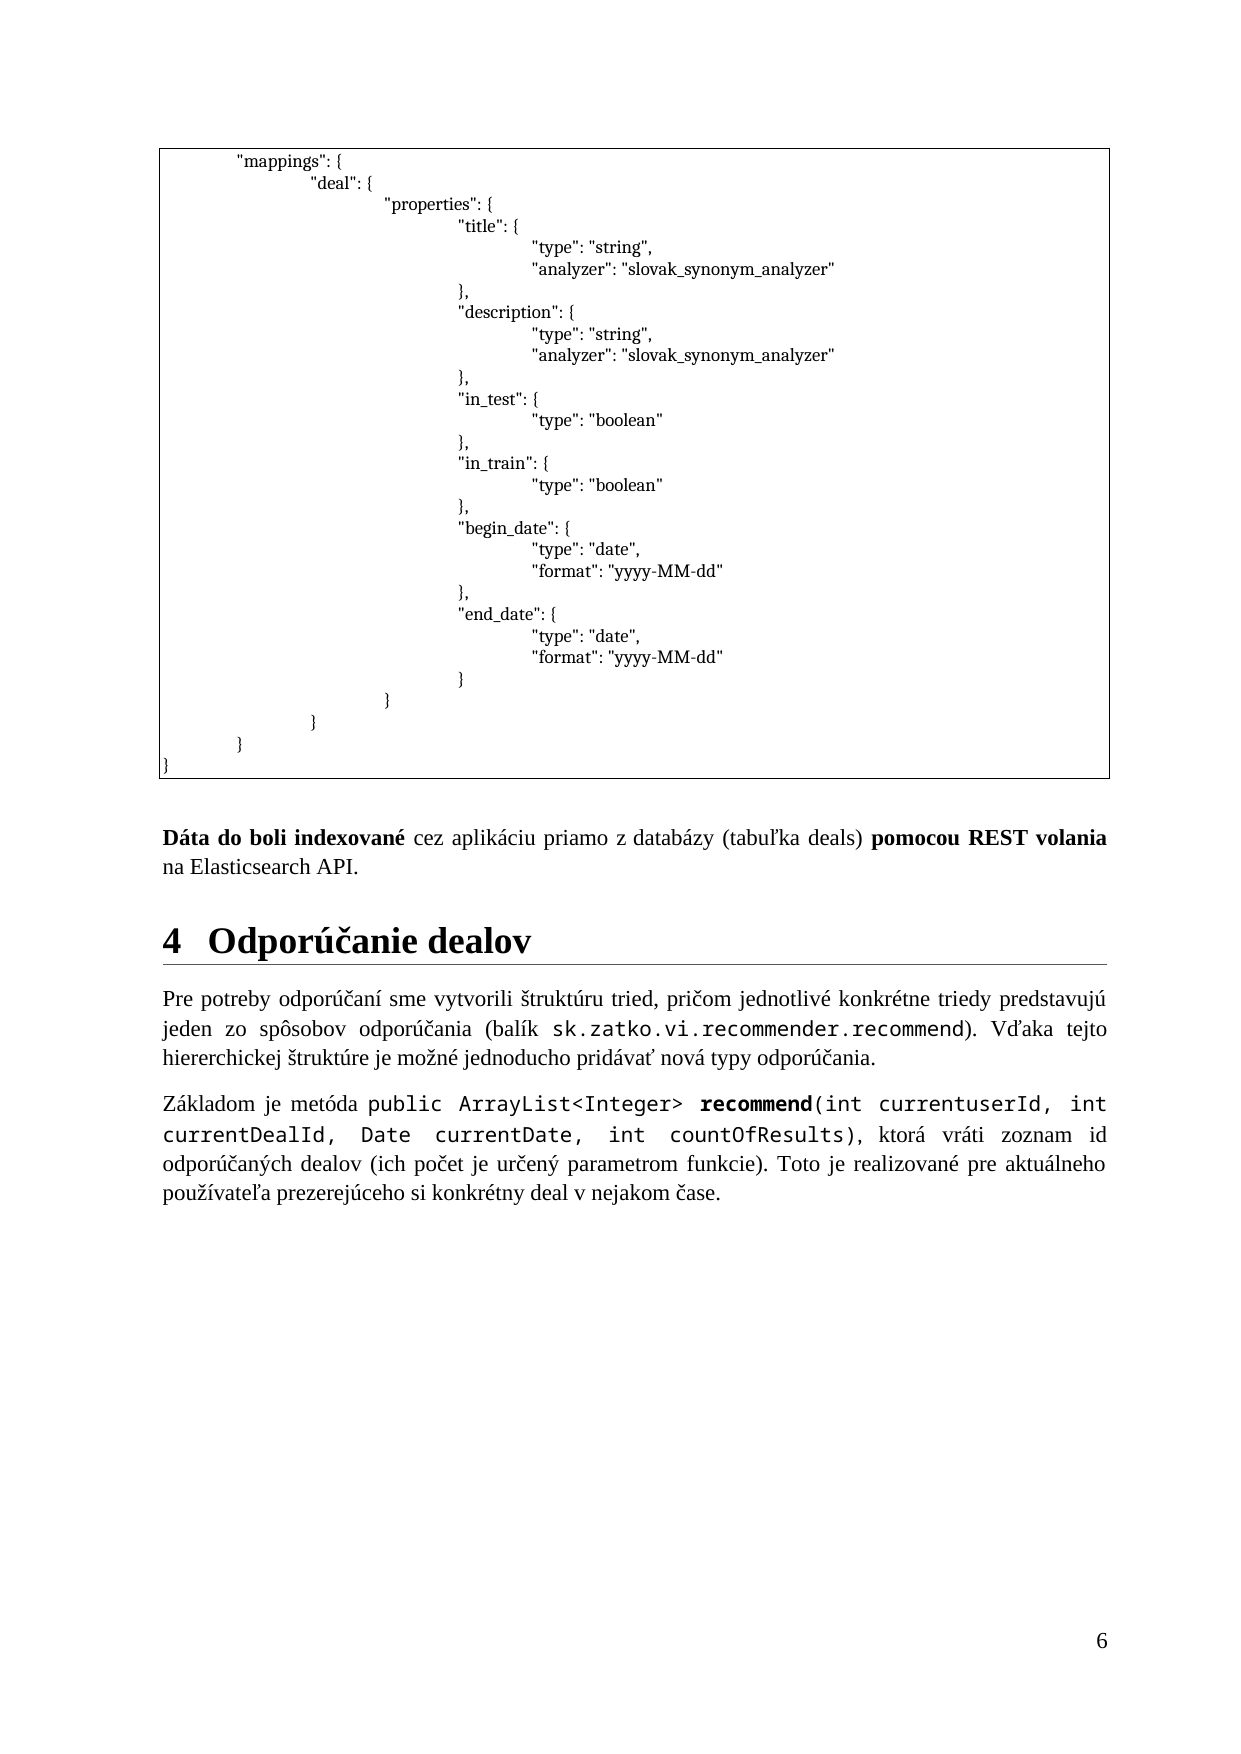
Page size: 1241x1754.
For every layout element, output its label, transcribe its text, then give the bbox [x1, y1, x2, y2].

text }, [162, 280, 1107, 302]
subtitle Odporúčanie dealov [162, 919, 1107, 965]
text "description": { [162, 302, 1107, 323]
text "mappings": { [160, 149, 1109, 172]
text "type": "boolean" [162, 409, 1107, 431]
text "type": "string", [162, 237, 1107, 259]
text } [162, 668, 1107, 690]
text "format": "yyyy-MM-dd" [162, 647, 1107, 668]
text Pre potreby odporúčaní sme vytvorili štruktúru tried, pričom jednotlivé konkrétne triedy predstavujú jeden zo spôsobov odporúčania (balík sk.zatko.vi.recommender.recommend). Vďaka tejto hiererchickej štruktúre je možné jednoducho pridávať nová typy odporúčania. [162, 985, 1107, 1071]
text "type": "boolean" [162, 474, 1107, 496]
text } [162, 690, 1107, 711]
text "deal": { [162, 172, 1107, 194]
text "begin_date": { [162, 517, 1107, 539]
text }, [162, 496, 1107, 517]
text "format": "yyyy-MM-dd" [162, 561, 1107, 582]
text } [162, 733, 1107, 751]
text "analyzer": "slovak_synonym_analyzer" [162, 259, 1107, 280]
text "analyzer": "slovak_synonym_analyzer" [162, 345, 1107, 366]
text "type": "date", [162, 539, 1107, 561]
text } [162, 711, 1107, 733]
text "type": "date", [162, 625, 1107, 647]
text "properties": { [162, 194, 1107, 216]
text "title": { [162, 216, 1107, 237]
text "type": "string", [162, 323, 1107, 345]
text Základom je metóda public ArrayList<Integer> recommend(int currentuserId, int currentDealId, Date currentDate, int countOfResults), ktorá vráti zoznam id odporúčaných dealov (ich počet je určený parametrom funkcie). Toto je realizované pre aktuálneho používateľa prezerejúceho si konkrétny deal v nejakom čase. [162, 1089, 1107, 1205]
text }, [162, 431, 1107, 453]
text }, [162, 582, 1107, 604]
text Dáta do boli indexované cez aplikáciu priamo z databázy (tabuľka deals) pomocou REST volania na Elasticsearch API. [162, 824, 1107, 879]
text }, [162, 366, 1107, 388]
text } [160, 751, 1109, 778]
text "end_date": { [162, 604, 1107, 625]
text "in_train": { [162, 453, 1107, 474]
text "in_test": { [162, 388, 1107, 409]
